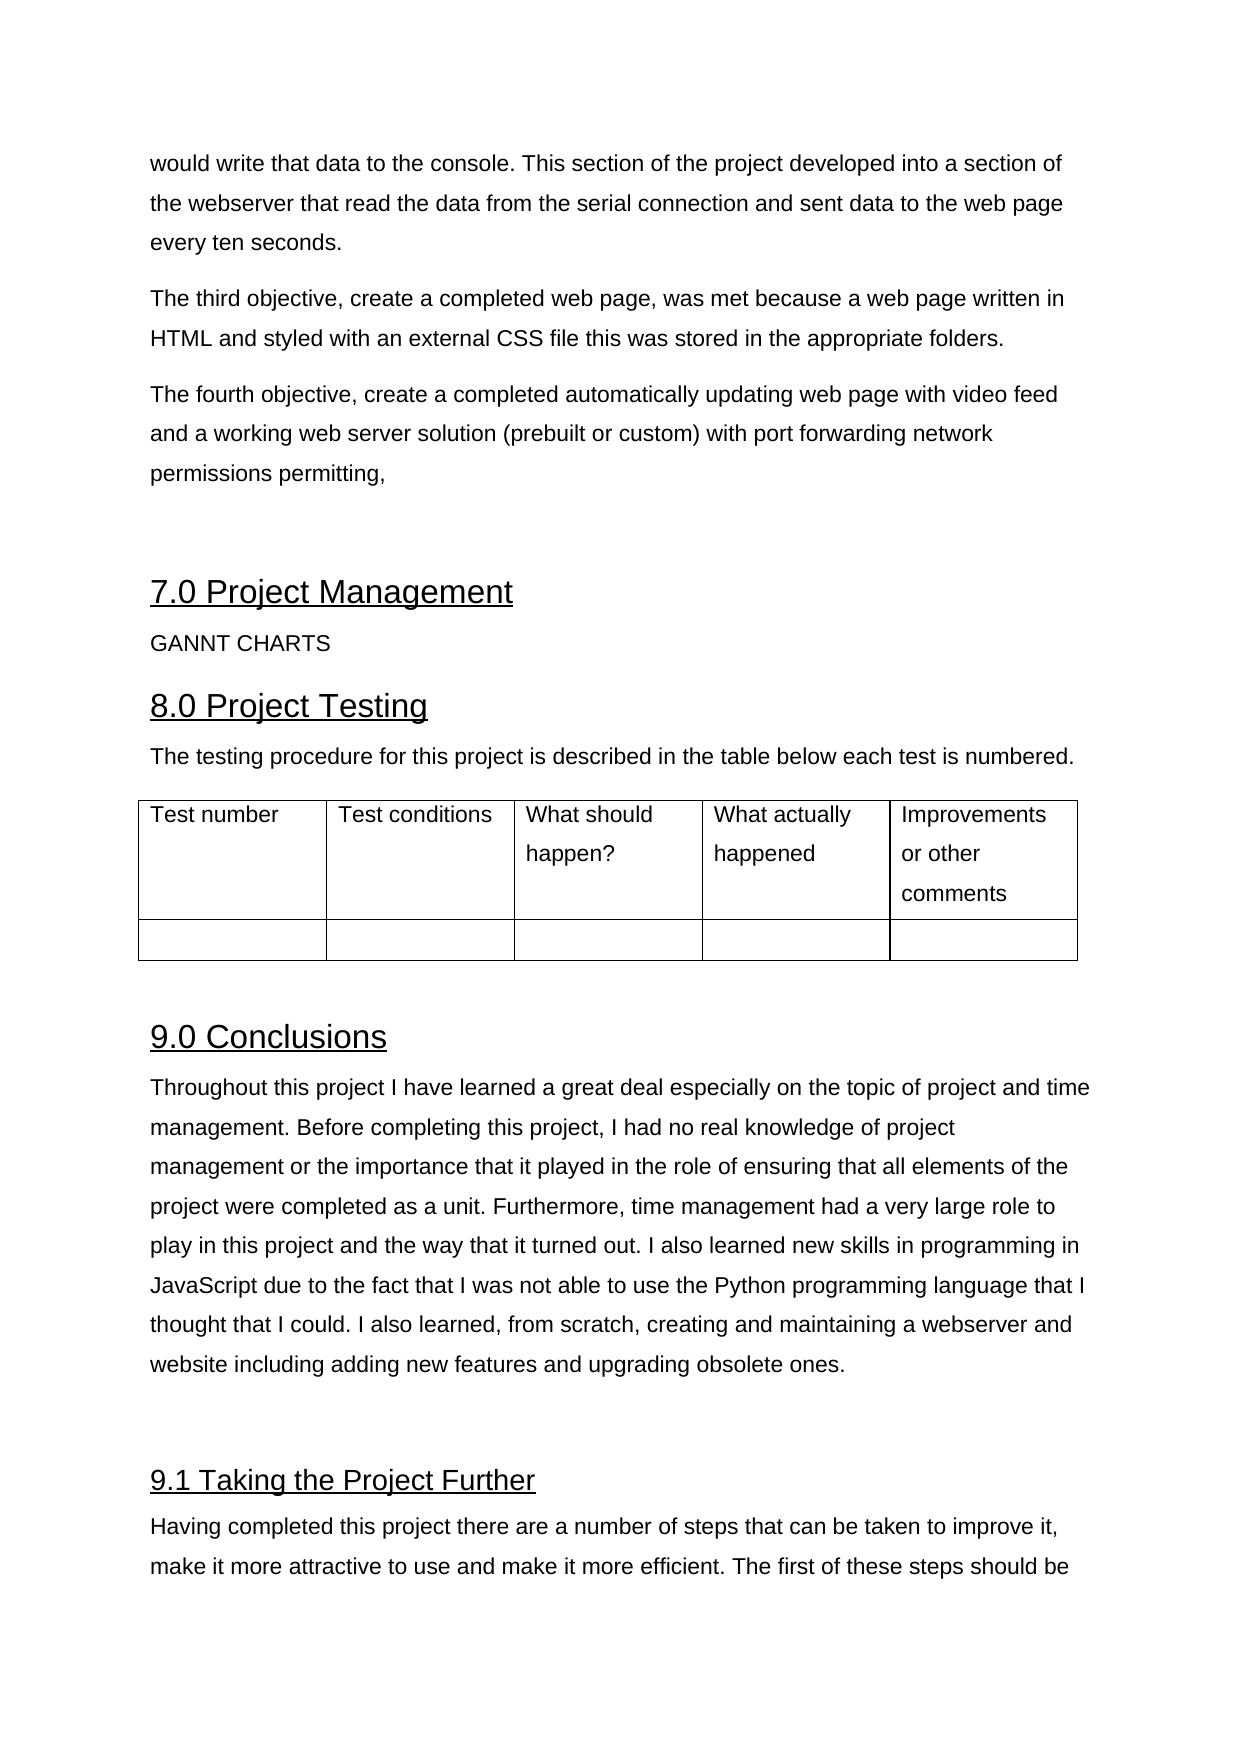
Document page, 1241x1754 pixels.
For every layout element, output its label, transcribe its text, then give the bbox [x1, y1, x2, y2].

subtitle 8.0 Project Testing [150, 686, 1090, 724]
table_cell [515, 920, 702, 959]
table_cell [139, 920, 326, 959]
table_header Test conditions [327, 801, 514, 919]
subtitle 9.0 Conclusions [150, 1017, 1090, 1055]
table_header What actually happened [703, 801, 889, 919]
text The testing procedure for this project is described in the table below each test is numbered. [150, 743, 1090, 770]
table_header Improvements or other comments [891, 801, 1077, 919]
text The fourth objective, create a completed automatically updating web page with video feed and a working web server solution (prebuilt or custom) with port forwarding network permissions permitting, [150, 381, 1090, 486]
subtitle 9.1 Taking the Project Further [150, 1463, 1090, 1496]
text GANNT CHARTS [150, 629, 1090, 656]
table_cell [891, 920, 1077, 959]
subtitle 7.0 Project Management [150, 572, 1090, 610]
table_cell [327, 920, 514, 959]
table_header What should happen? [515, 801, 702, 919]
table_header Test number [139, 801, 326, 919]
table_cell [703, 920, 889, 959]
